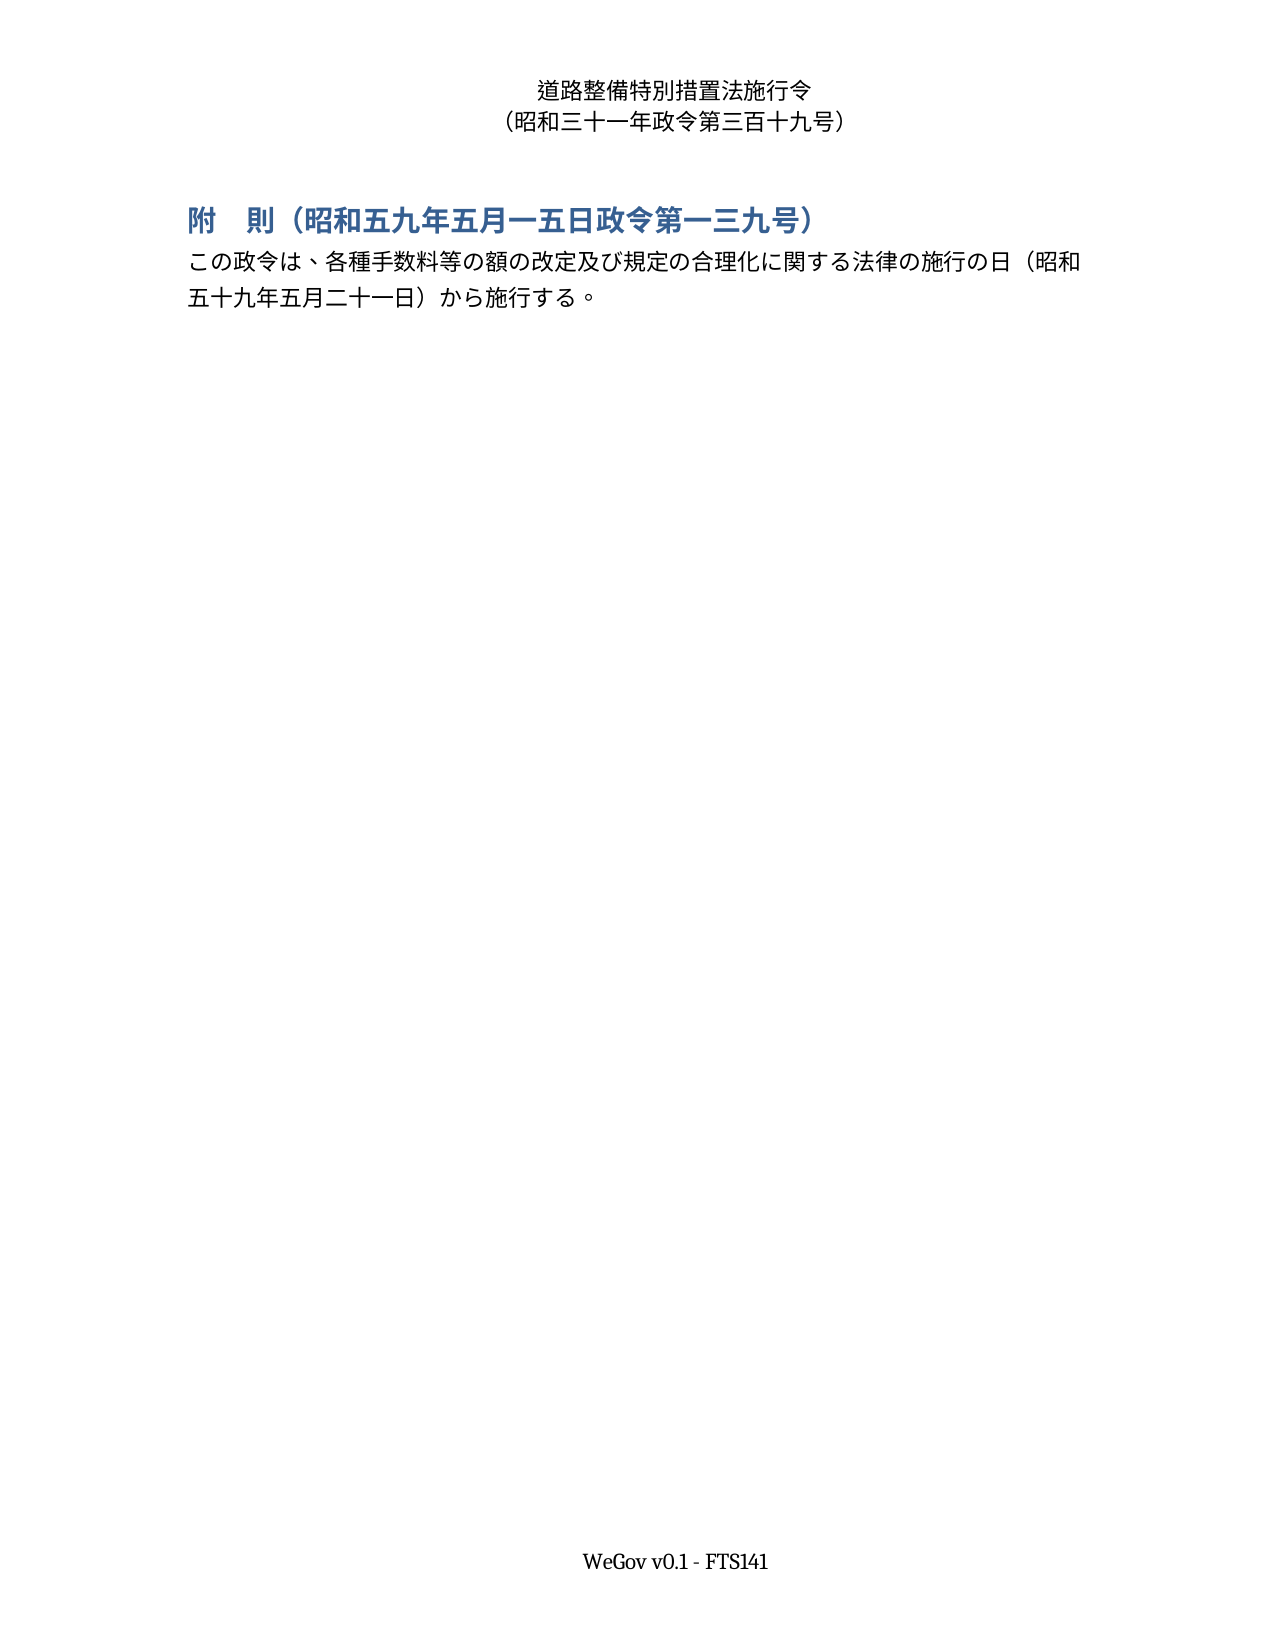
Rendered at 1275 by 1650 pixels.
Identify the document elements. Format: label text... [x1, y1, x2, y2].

subtitle 附 則（昭和五九年五月一五日政令第一三九号） [187, 200, 1087, 240]
text この政令は、各種手数料等の額の改定及び規定の合理化に関する法律の施行の日（昭和五十九年五月二十一日）から施行する。 [187, 246, 1087, 313]
